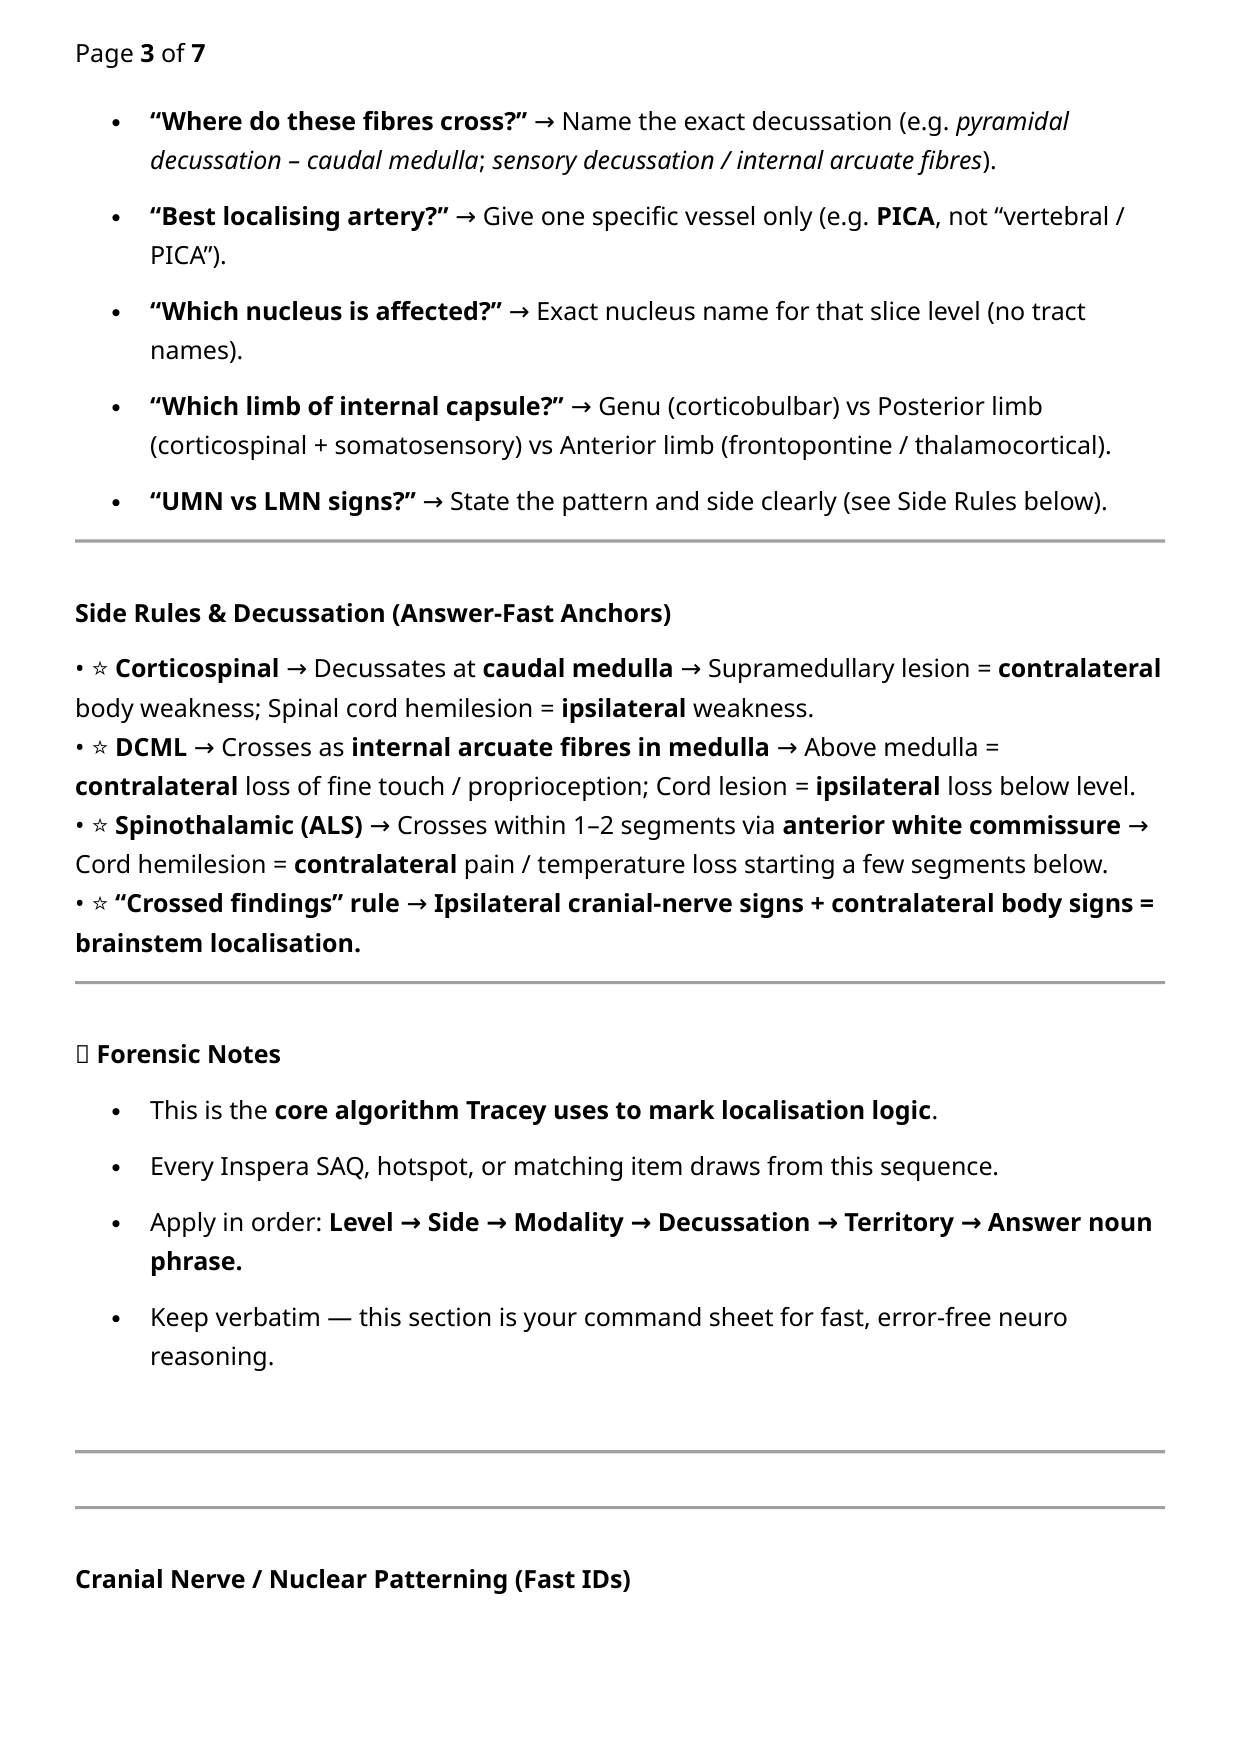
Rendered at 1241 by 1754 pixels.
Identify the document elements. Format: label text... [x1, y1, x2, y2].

list “Which limb of internal capsule?” → Genu (corticobulbar) vs Posterior limb (corticospinal + somatosensory) vs Anterior limb (frontopontine / thalamocortical). [112, 388, 1165, 462]
list This is the core algorithm Tracey uses to mark localisation logic. [112, 1093, 1165, 1127]
list “Where do these fibres cross?” → Name the exact decussation (e.g. pyramidal decussation – caudal medulla; sensory decussation / internal arcuate fibres). [112, 103, 1165, 177]
text Side Rules & Decussation (Answer-Fast Anchors) [75, 595, 1165, 629]
list “Best localising artery?” → Give one specific vessel only (e.g. PICA, not “vertebral / PICA”). [112, 198, 1165, 272]
text ✅ Forensic Notes [75, 1037, 1165, 1071]
list “Which nucleus is affected?” → Exact nucleus name for that slice level (no tract names). [112, 293, 1165, 367]
list Every Inspera SAQ, hotspot, or matching item draws from this sequence. [112, 1148, 1165, 1183]
text • ⭐ Corticospinal → Decussates at caudal medulla → Supramedullary lesion = contralateral body weakness; Spinal cord hemilesion = ipsilateral weakness. • ⭐ DCML → Crosses as internal arcuate fibres in medulla → Above medulla = contralateral loss of fine touch / proprioception; Cord lesion = ipsilateral loss below level. • ⭐ Spinothalamic (ALS) → Crosses within 1–2 segments via anterior white commissure → Cord hemilesion = contralateral pain / temperature loss starting a few segments below. • ⭐ “Crossed findings” rule → Ipsilateral cranial-nerve signs + contralateral body signs = brainstem localisation. [75, 651, 1165, 959]
list Keep verbatim — this section is your command sheet for fast, error-free neuro reasoning. [112, 1299, 1165, 1373]
list “UMN vs LMN signs?” → State the pattern and side clearly (see Side Rules below). [112, 483, 1165, 518]
list Apply in order: Level → Side → Modality → Decussation → Territory → Answer noun phrase. [112, 1204, 1165, 1278]
text Cranial Nerve / Nuclear Patterning (Fast IDs) [75, 1562, 1165, 1596]
